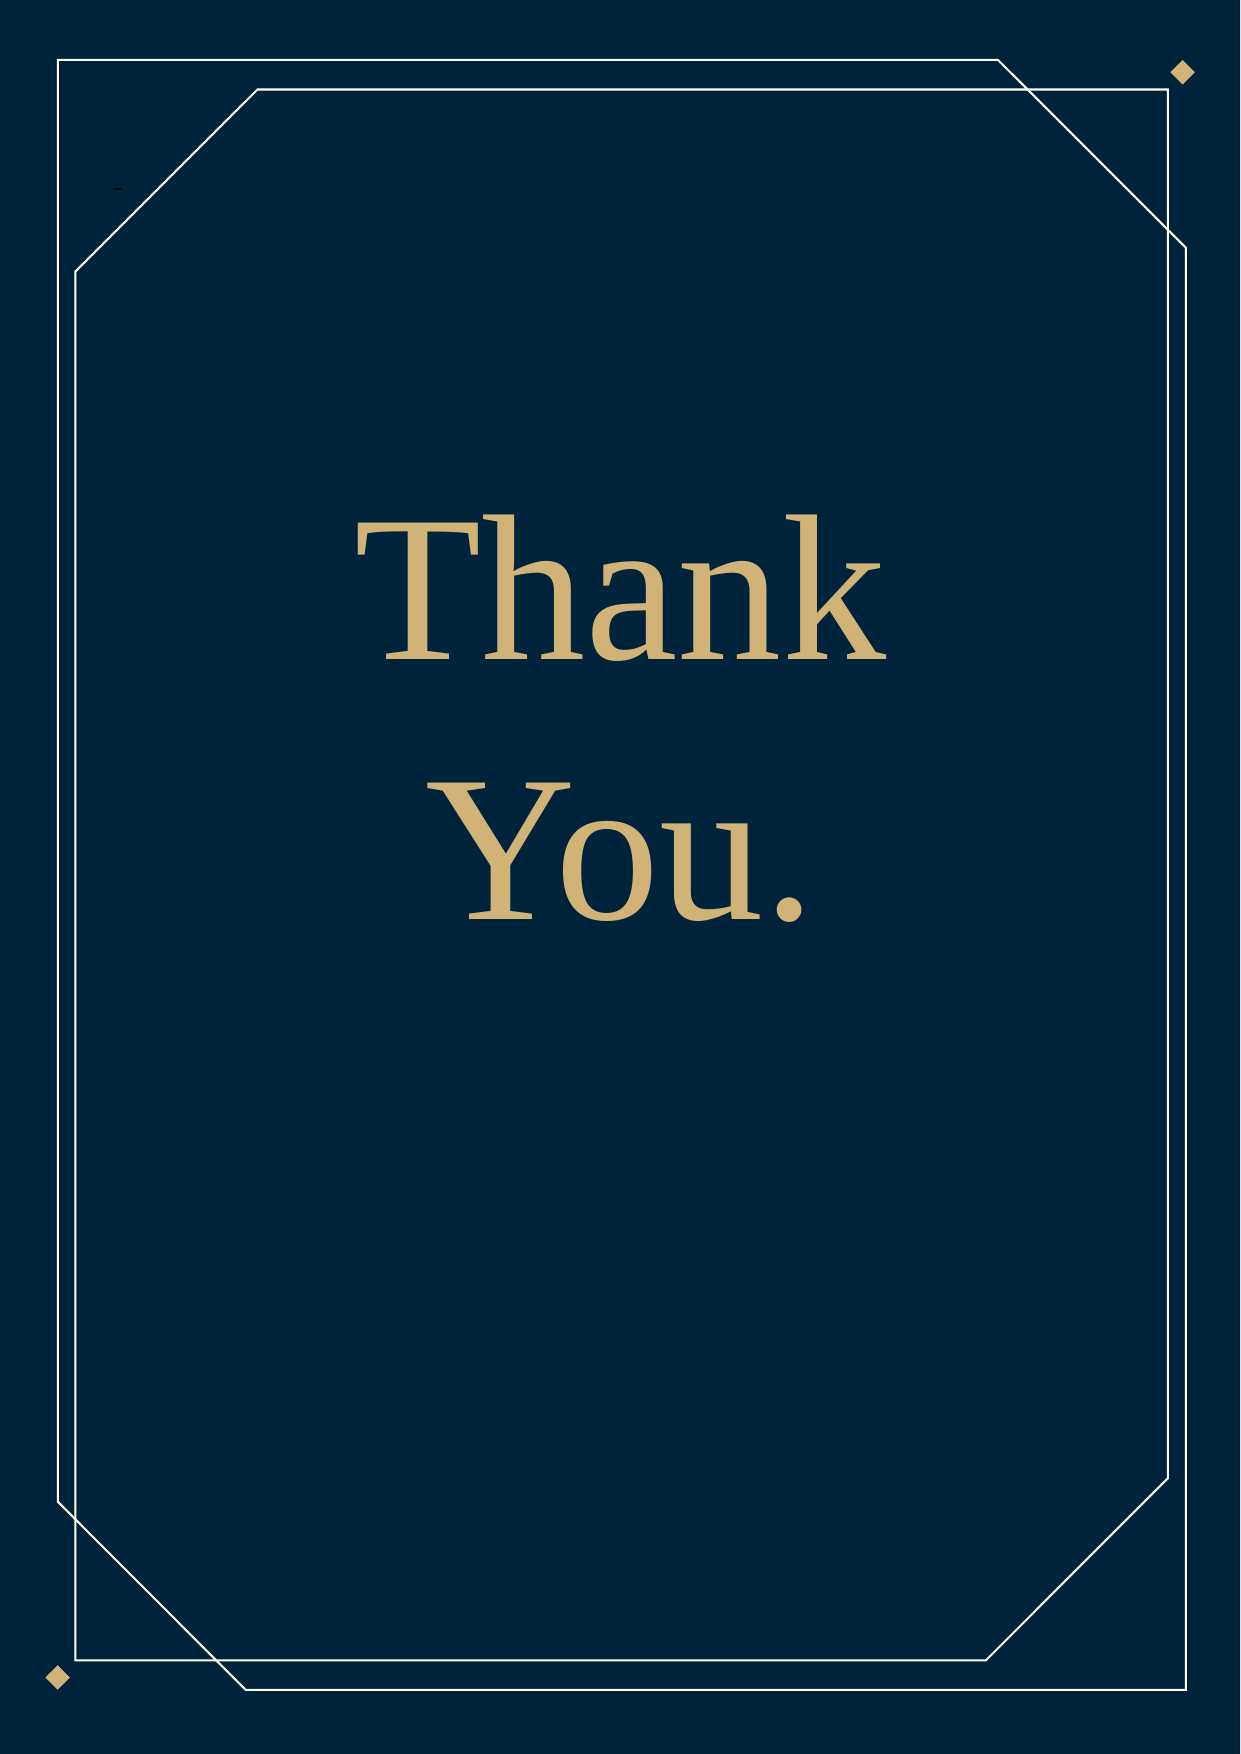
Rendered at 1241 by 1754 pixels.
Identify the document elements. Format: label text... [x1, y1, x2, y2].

text You. [112, 714, 1128, 974]
text Thank [112, 454, 1128, 714]
